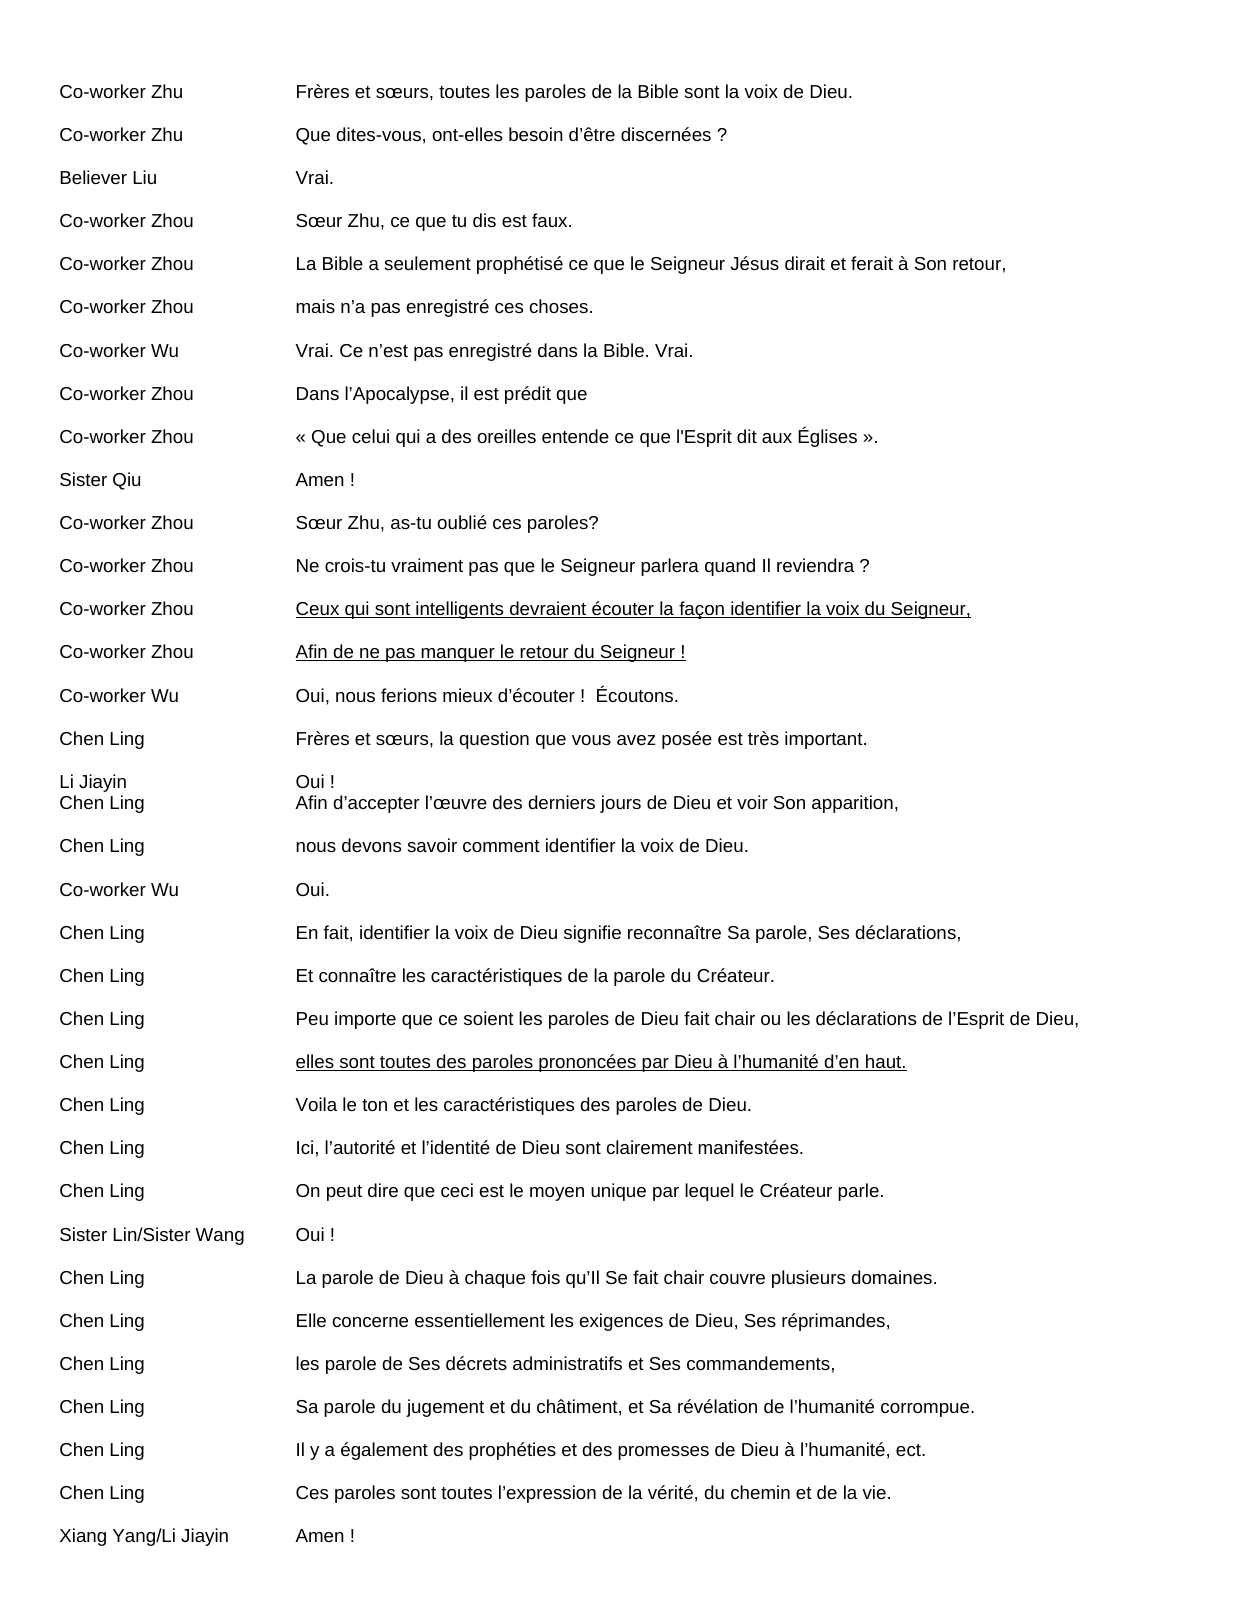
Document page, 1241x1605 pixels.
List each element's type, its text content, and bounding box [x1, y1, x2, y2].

text Co-worker Zhu Que dites-vous, ont-elles besoin d’être discernées ? [59, 124, 1226, 145]
text Co-worker Zhou mais n’a pas enregistré ces choses. [59, 296, 1226, 318]
text Co-worker Wu Vrai. Ce n’est pas enregistré dans la Bible. Vrai. [59, 339, 1226, 361]
text Chen Ling Elle concerne essentiellement les exigences de Dieu, Ses réprimandes, [59, 1310, 1226, 1331]
text Sister Qiu Amen ! [59, 469, 1226, 490]
text Chen Ling Ici, l’autorité et l’identité de Dieu sont clairement manifestées. [59, 1137, 1226, 1159]
text Chen Ling Afin d’accepter l’œuvre des derniers jours de Dieu et voir Son apparition, [59, 792, 1226, 814]
text Sister Lin/Sister Wang Oui ! [59, 1223, 1226, 1245]
text Co-worker Zhou Ceux qui sont intelligents devraient écouter la façon identifier la voix du Seigneur, [59, 598, 1226, 620]
text Co-worker Zhou La Bible a seulement prophétisé ce que le Seigneur Jésus dirait et ferait à Son retour, [59, 253, 1226, 275]
text Chen Ling Ces paroles sont toutes l’expression de la vérité, du chemin et de la vie. [59, 1482, 1226, 1504]
text Chen Ling Et connaître les caractéristiques de la parole du Créateur. [59, 965, 1226, 986]
text Co-worker Wu Oui, nous ferions mieux d’écouter ! Écoutons. [59, 684, 1226, 706]
text Co-worker Zhou Sœur Zhu, ce que tu dis est faux. [59, 210, 1226, 232]
text Chen Ling Sa parole du jugement et du châtiment, et Sa révélation de l’humanité corrompue. [59, 1396, 1226, 1417]
text Chen Ling Frères et sœurs, la question que vous avez posée est très important. [59, 727, 1226, 749]
text Chen Ling En fait, identifier la voix de Dieu signifie reconnaître Sa parole, Ses déclarations, [59, 922, 1226, 943]
text Chen Ling les parole de Ses décrets administratifs et Ses commandements, [59, 1353, 1226, 1374]
text Xiang Yang/Li Jiayin Amen ! [59, 1525, 1226, 1547]
text Chen Ling La parole de Dieu à chaque fois qu’Il Se fait chair couvre plusieurs domaines. [59, 1267, 1226, 1288]
text Believer Liu Vrai. [59, 167, 1226, 188]
text Co-worker Zhu Frères et sœurs, toutes les paroles de la Bible sont la voix de Dieu. [59, 81, 1226, 102]
text Co-worker Zhou Afin de ne pas manquer le retour du Seigneur ! [59, 641, 1226, 663]
text Li Jiayin Oui ! [59, 771, 1226, 792]
text Chen Ling elles sont toutes des paroles prononcées par Dieu à l’humanité d’en haut. [59, 1051, 1226, 1072]
text Co-worker Zhou Ne crois-tu vraiment pas que le Seigneur parlera quand Il reviendra ? [59, 555, 1226, 577]
text Chen Ling On peut dire que ceci est le moyen unique par lequel le Créateur parle. [59, 1180, 1226, 1202]
text Chen Ling nous devons savoir comment identifier la voix de Dieu. [59, 835, 1226, 857]
text Co-worker Wu Oui. [59, 878, 1226, 900]
text Chen Ling Il y a également des prophéties et des promesses de Dieu à l’humanité, ect. [59, 1439, 1226, 1461]
text Chen Ling Peu importe que ce soient les paroles de Dieu fait chair ou les déclarations de l’Esprit de Dieu, [59, 1008, 1226, 1029]
text Co-worker Zhou « Que celui qui a des oreilles entende ce que l'Esprit dit aux Églises ». [59, 426, 1226, 447]
text Co-worker Zhou Sœur Zhu, as-tu oublié ces paroles? [59, 512, 1226, 533]
text Chen Ling Voila le ton et les caractéristiques des paroles de Dieu. [59, 1094, 1226, 1116]
text Co-worker Zhou Dans l’Apocalypse, il est prédit que [59, 382, 1226, 404]
